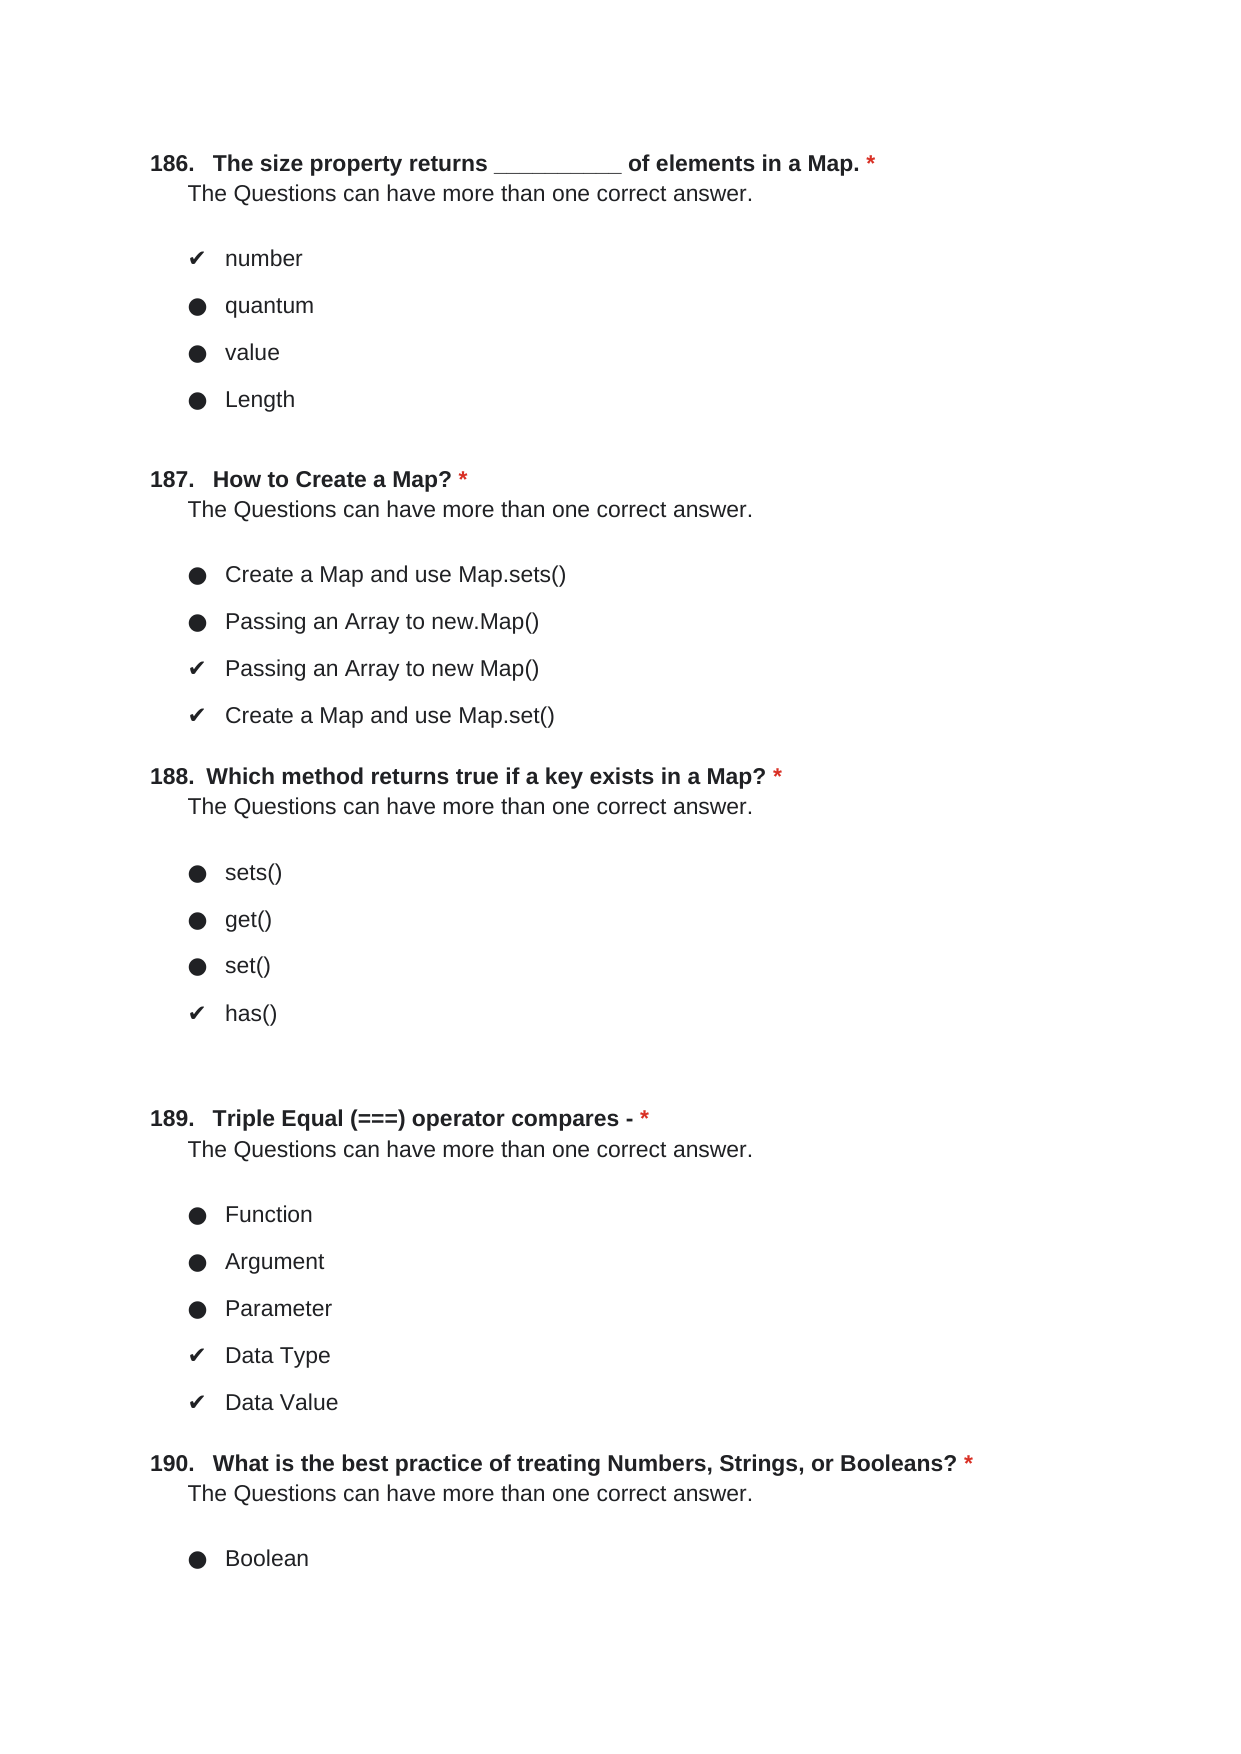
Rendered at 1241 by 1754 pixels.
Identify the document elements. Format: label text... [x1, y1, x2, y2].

list What is the best practice of treating Numbers, Strings, or Booleans? * [150, 1449, 1128, 1476]
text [112, 1480, 1128, 1506]
list Function [187, 1188, 1128, 1235]
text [112, 180, 1128, 207]
list get() [187, 893, 1128, 940]
list Triple Equal (===) operator compares - * [150, 1105, 1128, 1132]
list quantum [187, 280, 1128, 327]
list Boolean [187, 1532, 1128, 1579]
list Create a Map and use Map.set() [187, 690, 1128, 737]
list Data Type [187, 1329, 1128, 1376]
list Argument [187, 1235, 1128, 1282]
list Create a Map and use Map.sets() [187, 549, 1128, 596]
text The Questions can have more than one correct answer. [112, 496, 1128, 522]
list Which method returns true if a key exists in a Map? * [150, 763, 1128, 789]
text The Questions can have more than one correct answer. [112, 793, 1128, 820]
list Data Value [187, 1376, 1128, 1423]
list The size property returns __________ of elements in a Map. * [150, 150, 1128, 176]
list value [187, 327, 1128, 374]
list sets() [187, 846, 1128, 893]
list Parameter [187, 1282, 1128, 1329]
list has() [187, 987, 1128, 1034]
list Passing an Array to new Map() [187, 643, 1128, 690]
list Length [187, 374, 1128, 421]
list set() [187, 940, 1128, 987]
list number [187, 233, 1128, 280]
text The Questions can have more than one correct answer. [112, 1136, 1128, 1162]
list How to Create a Map? * [150, 466, 1128, 492]
list Passing an Array to new.Map() [187, 596, 1128, 643]
